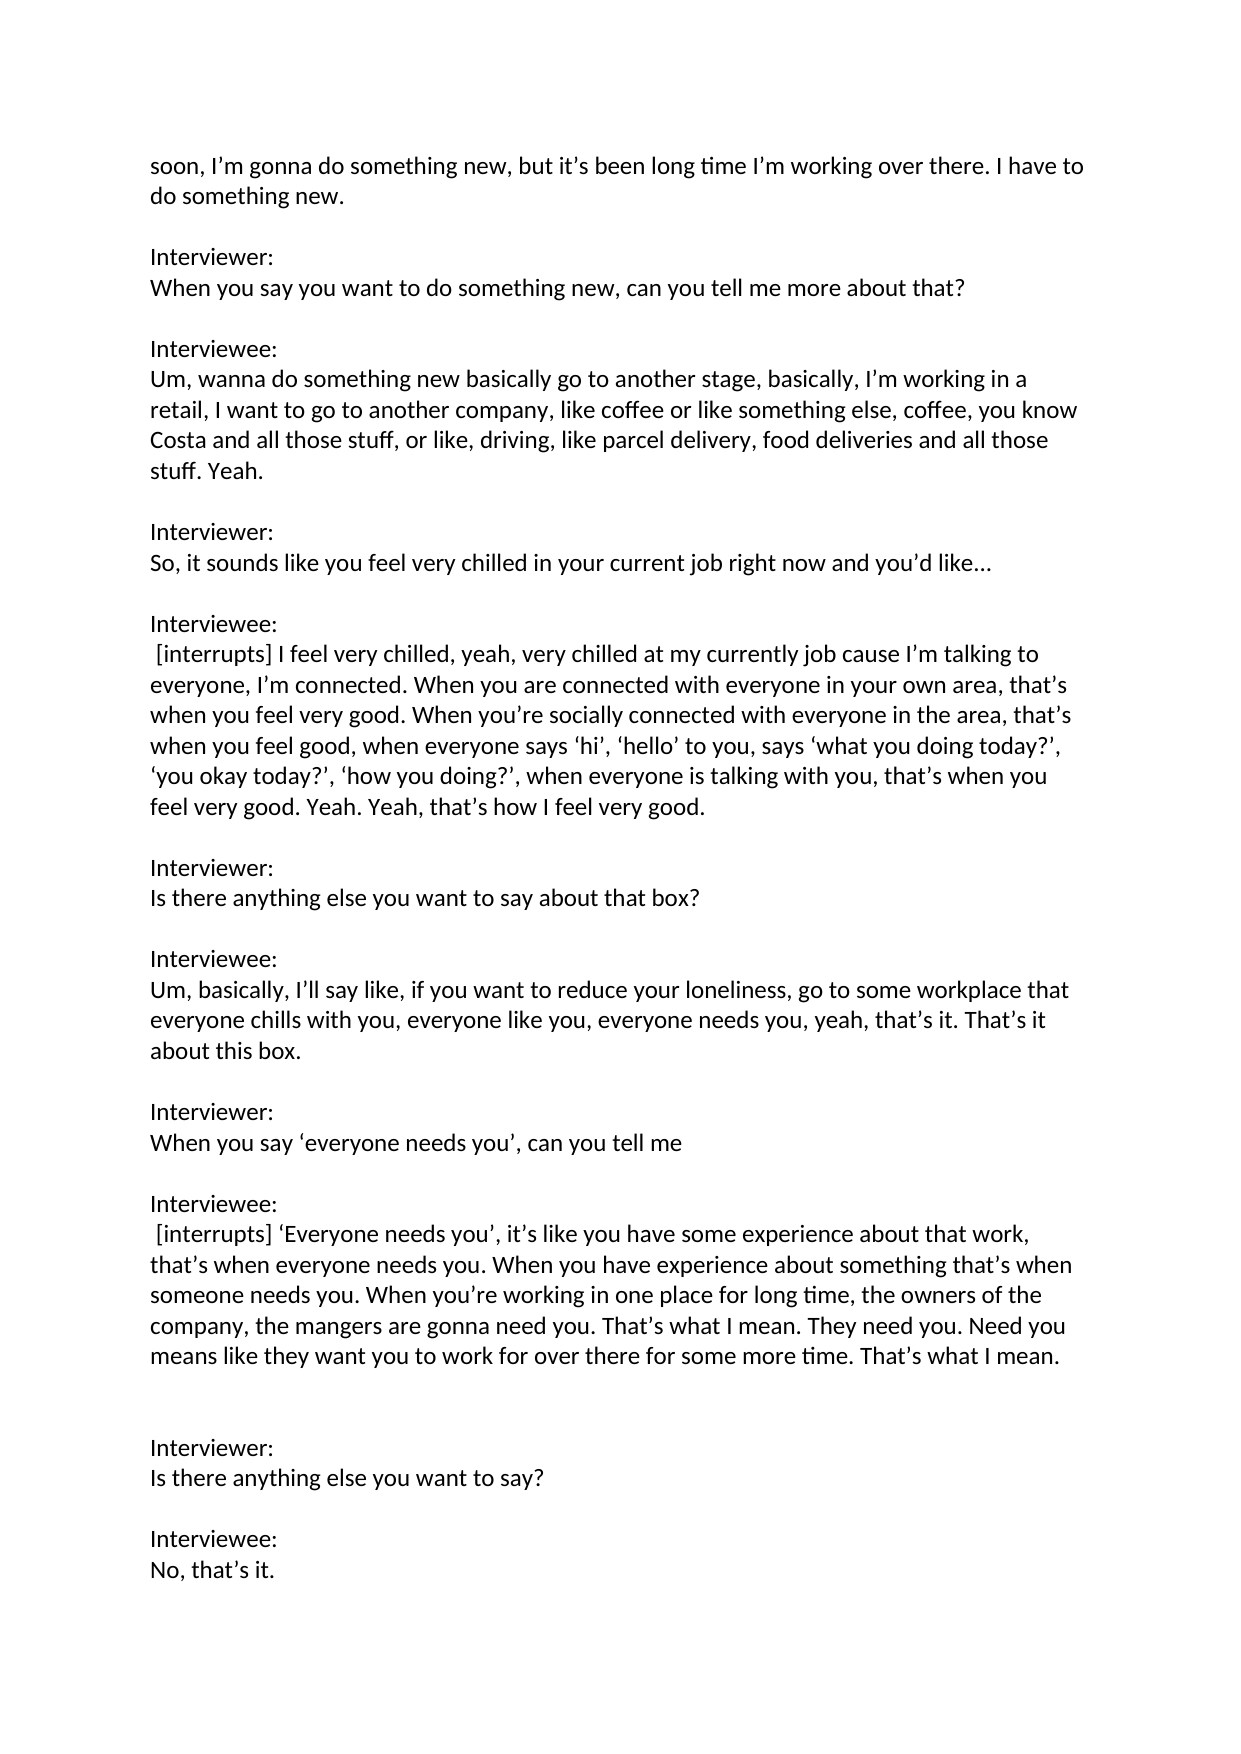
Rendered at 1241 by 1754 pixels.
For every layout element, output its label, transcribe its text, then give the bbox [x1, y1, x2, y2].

text [interrupts] I feel very chilled, yeah, very chilled at my currently job cause I’m talking to everyone, I’m connected. When you are connected with everyone in your own area, that’s when you feel very good. When you’re socially connected with everyone in the area, that’s when you feel good, when everyone says ‘hi’, ‘hello’ to you, says ‘what you doing today?’, ‘you okay today?’, ‘how you doing?’, when everyone is talking with you, that’s when you feel very good. Yeah. Yeah, that’s how I feel very good. [150, 638, 1090, 821]
text So, it sounds like you feel very chilled in your current job right now and you’d like... [150, 547, 1090, 577]
text When you say ‘everyone needs you’, can you tell me [150, 1127, 1090, 1157]
text Interviewer: [150, 516, 1090, 547]
text Interviewer: [150, 852, 1090, 882]
text Interviewer: [150, 1432, 1090, 1462]
text Interviewer: [150, 242, 1090, 272]
text [interrupts] ‘Everyone needs you’, it’s like you have some experience about that work, that’s when everyone needs you. When you have experience about something that’s when someone needs you. When you’re working in one place for long time, the owners of the company, the mangers are gonna need you. That’s what I mean. They need you. Need you means like they want you to work for over there for some more time. That’s what I mean. [150, 1218, 1090, 1371]
text Is there anything else you want to say? [150, 1462, 1090, 1493]
text Interviewee: [150, 1188, 1090, 1218]
text Is there anything else you want to say about that box? [150, 882, 1090, 913]
text When you say you want to do something new, can you tell me more about that? [150, 272, 1090, 303]
text Um, basically, I’ll say like, if you want to reduce your loneliness, go to some workplace that everyone chills with you, everyone like you, everyone needs you, yeah, that’s it. That’s it about this box. [150, 974, 1090, 1066]
text Interviewee: [150, 1523, 1090, 1554]
text No, that’s it. [150, 1554, 1090, 1584]
text Interviewee: [150, 333, 1090, 364]
text Um, wanna do something new basically go to another stage, basically, I’m working in a retail, I want to go to another company, like coffee or like something else, coffee, you know Costa and all those stuff, or like, driving, like parcel delivery, food deliveries and all those stuff. Yeah. [150, 364, 1090, 486]
text Interviewee: [150, 608, 1090, 638]
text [150, 150, 1090, 211]
text Interviewee: [150, 943, 1090, 974]
text Interviewer: [150, 1096, 1090, 1127]
